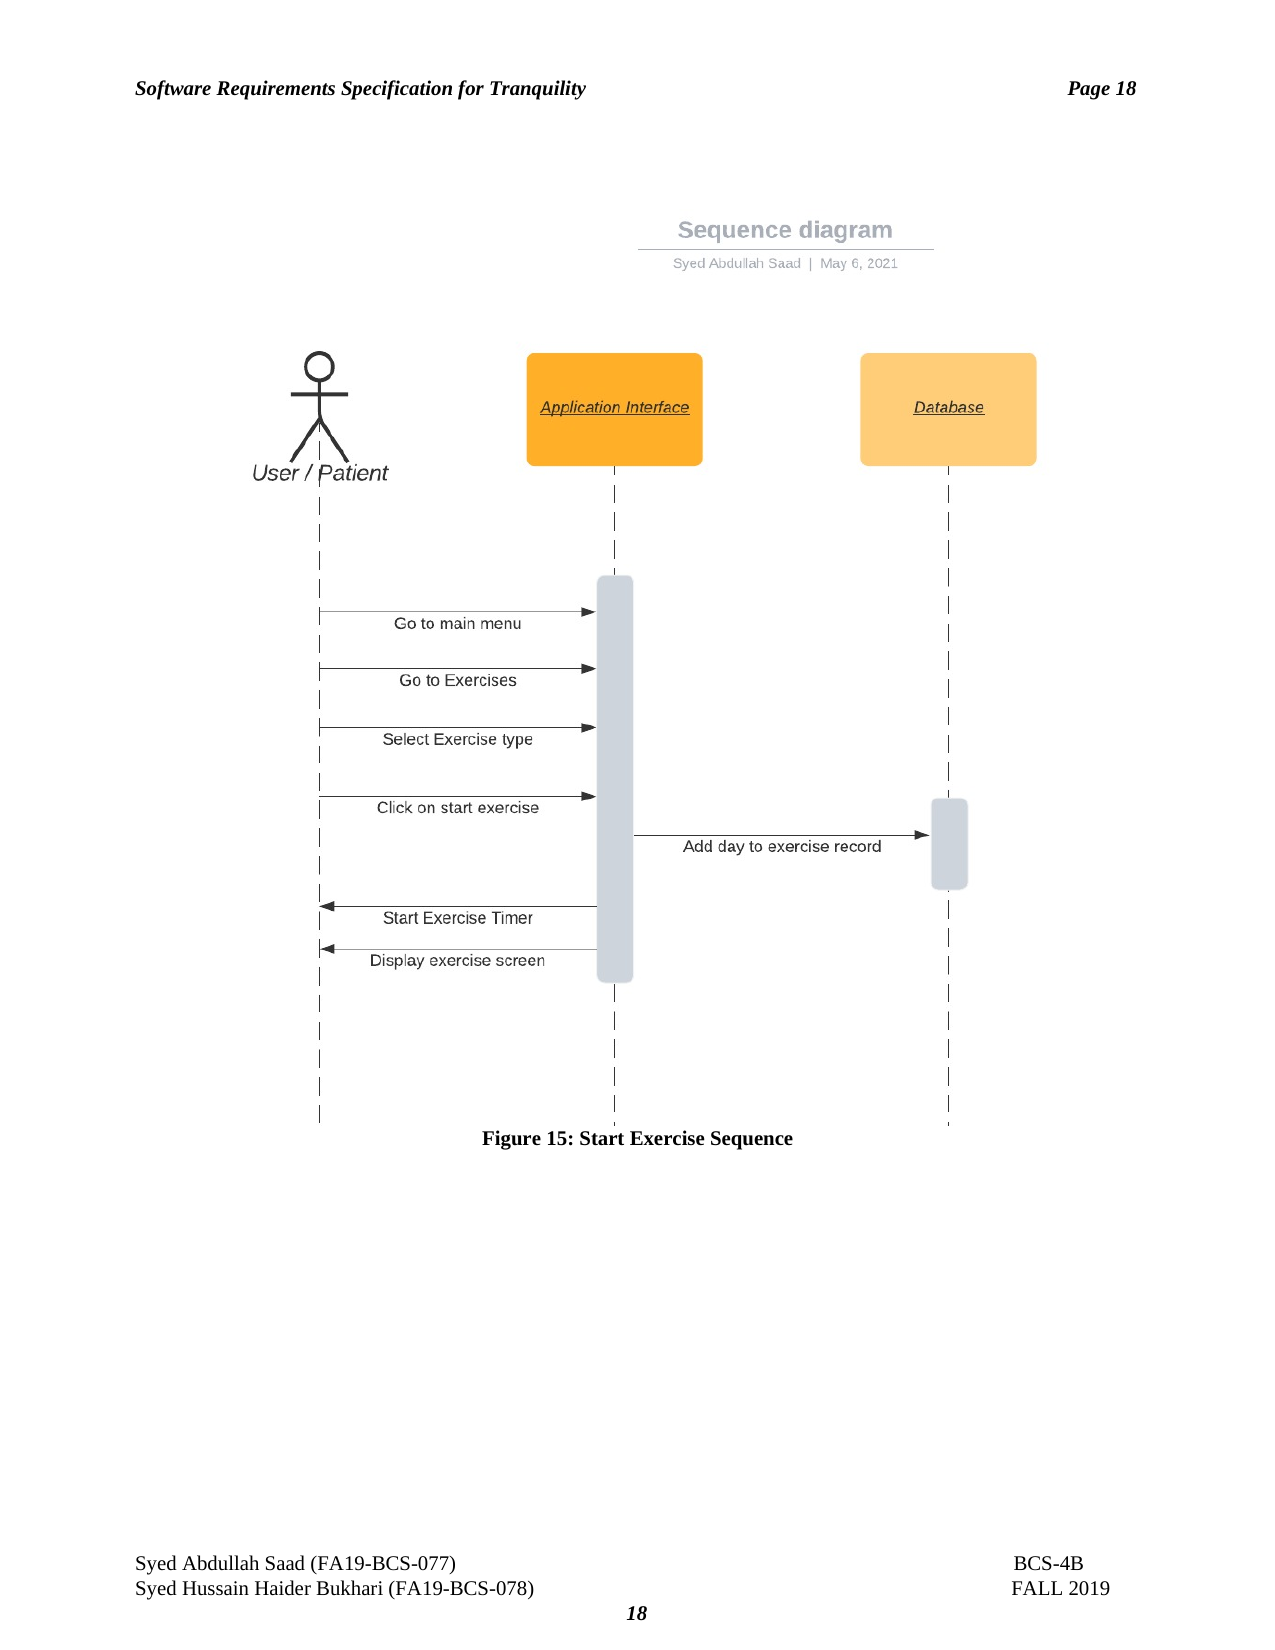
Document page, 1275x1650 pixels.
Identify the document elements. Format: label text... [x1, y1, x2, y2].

picture [134, 150, 1141, 1126]
